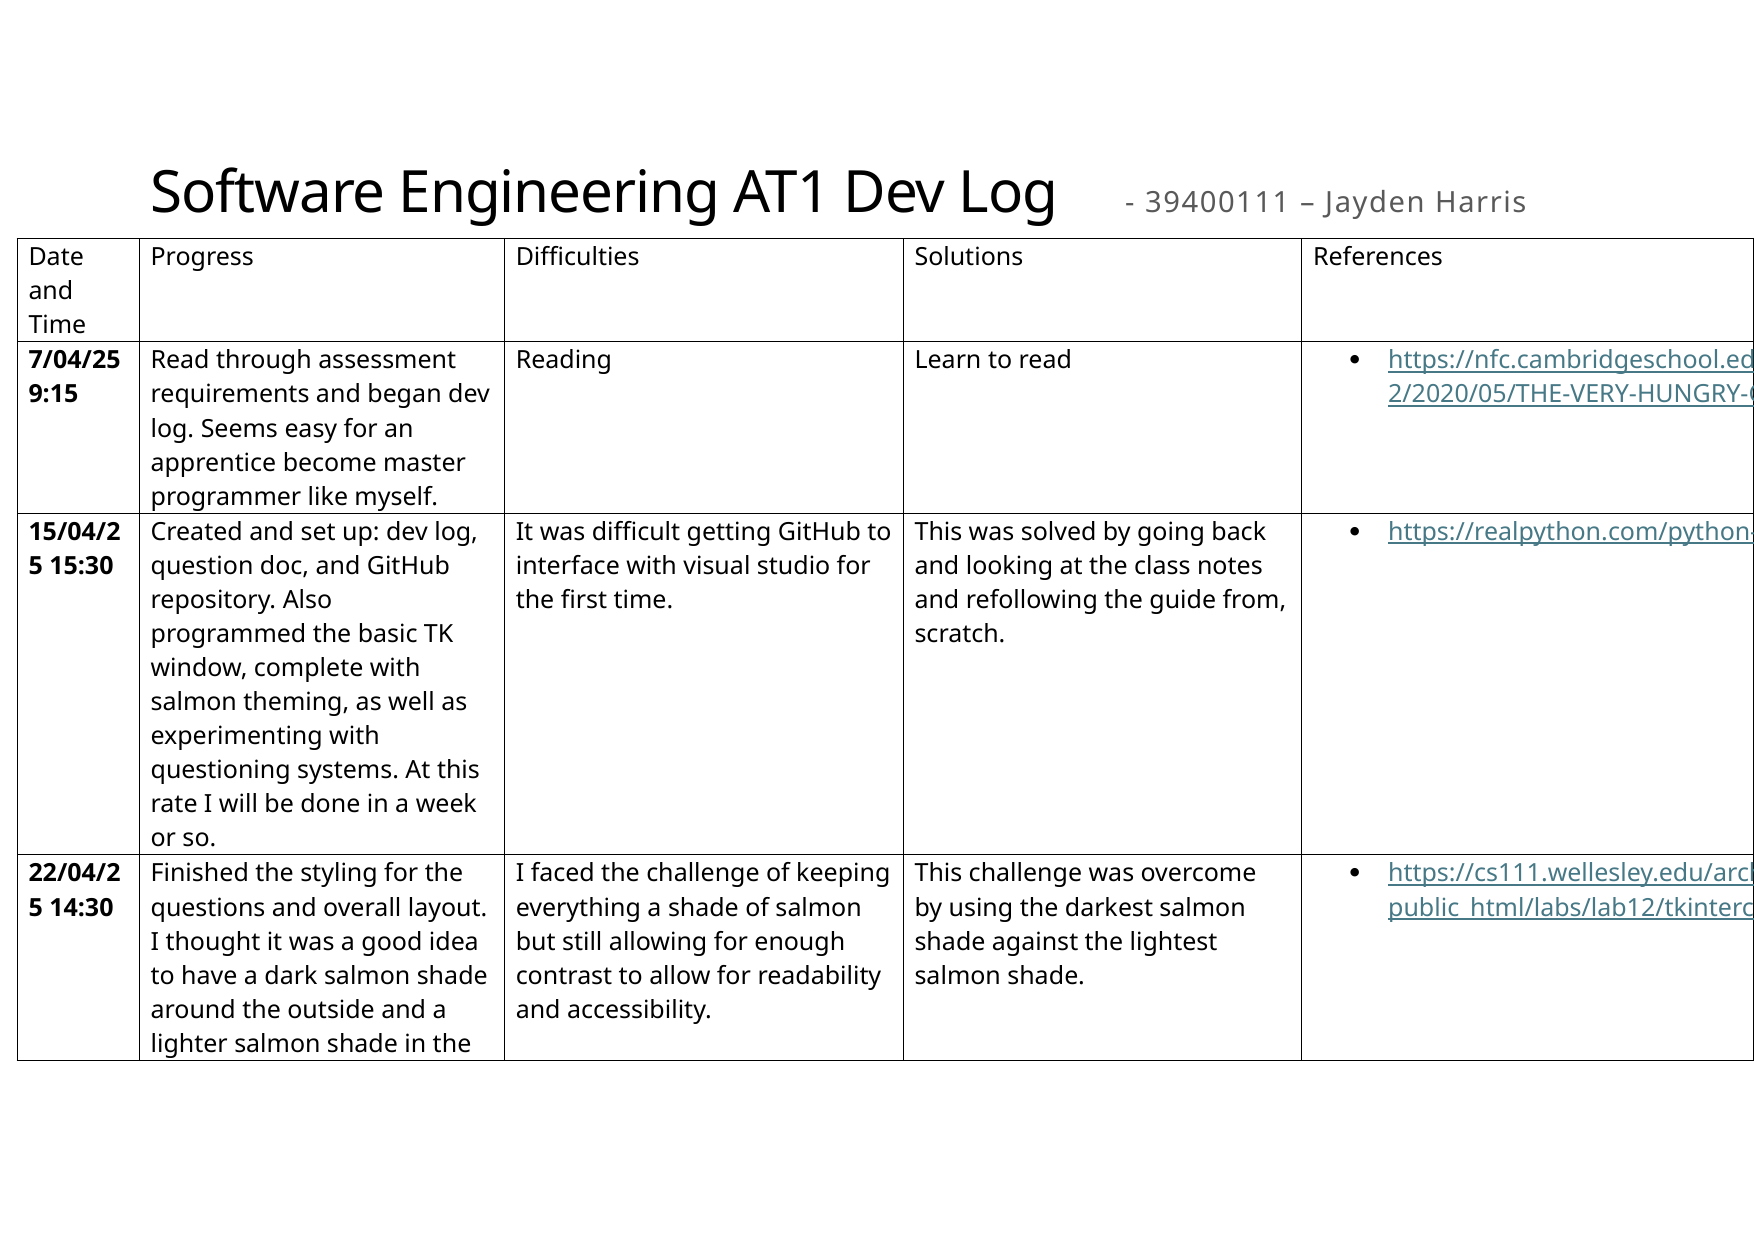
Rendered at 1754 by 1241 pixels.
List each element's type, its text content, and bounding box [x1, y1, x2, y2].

table_cell 22/04/25 14:30 [18, 855, 139, 1059]
table_header Difficulties [505, 239, 903, 341]
table_cell Read through assessment requirements and began dev log. Seems easy for an apprentice become master programmer like myself. [140, 342, 504, 512]
table_cell It was difficult getting GitHub to interface with visual studio for the first time. [505, 514, 903, 854]
table_cell Created and set up: dev log, question doc, and GitHub repository. Also programmed the basic TK window, complete with salmon theming, as well as experimenting with questioning systems. At this rate I will be done in a week or so. [140, 514, 504, 854]
table_cell Reading [505, 342, 903, 512]
table_cell https://nfc.cambridgeschool.edu.in/wp-content/uploads/sites/2/2020/05/THE-VERY-HUNGRY-CATERPILLAR.pdf [1302, 342, 1753, 512]
table_header Progress [140, 239, 504, 341]
table_cell 15/04/25 15:30 [18, 514, 139, 854]
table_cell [1302, 855, 1753, 1059]
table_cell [904, 855, 1301, 1059]
table_header References [1302, 239, 1753, 341]
title Software Engineering AT1 Dev Log - 39400111 – Jayden Harris [150, 150, 1604, 229]
table_header Solutions [904, 239, 1301, 341]
table_cell Learn to read [904, 342, 1301, 512]
table_cell https://realpython.com/python-gui-tkinter/ [1302, 514, 1753, 854]
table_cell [505, 855, 903, 1059]
table_header Date and Time [18, 239, 139, 341]
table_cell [140, 855, 504, 1059]
table_cell 7/04/25 9:15 [18, 342, 139, 512]
table_cell This was solved by going back and looking at the class notes and refollowing the guide from, scratch. [904, 514, 1301, 854]
